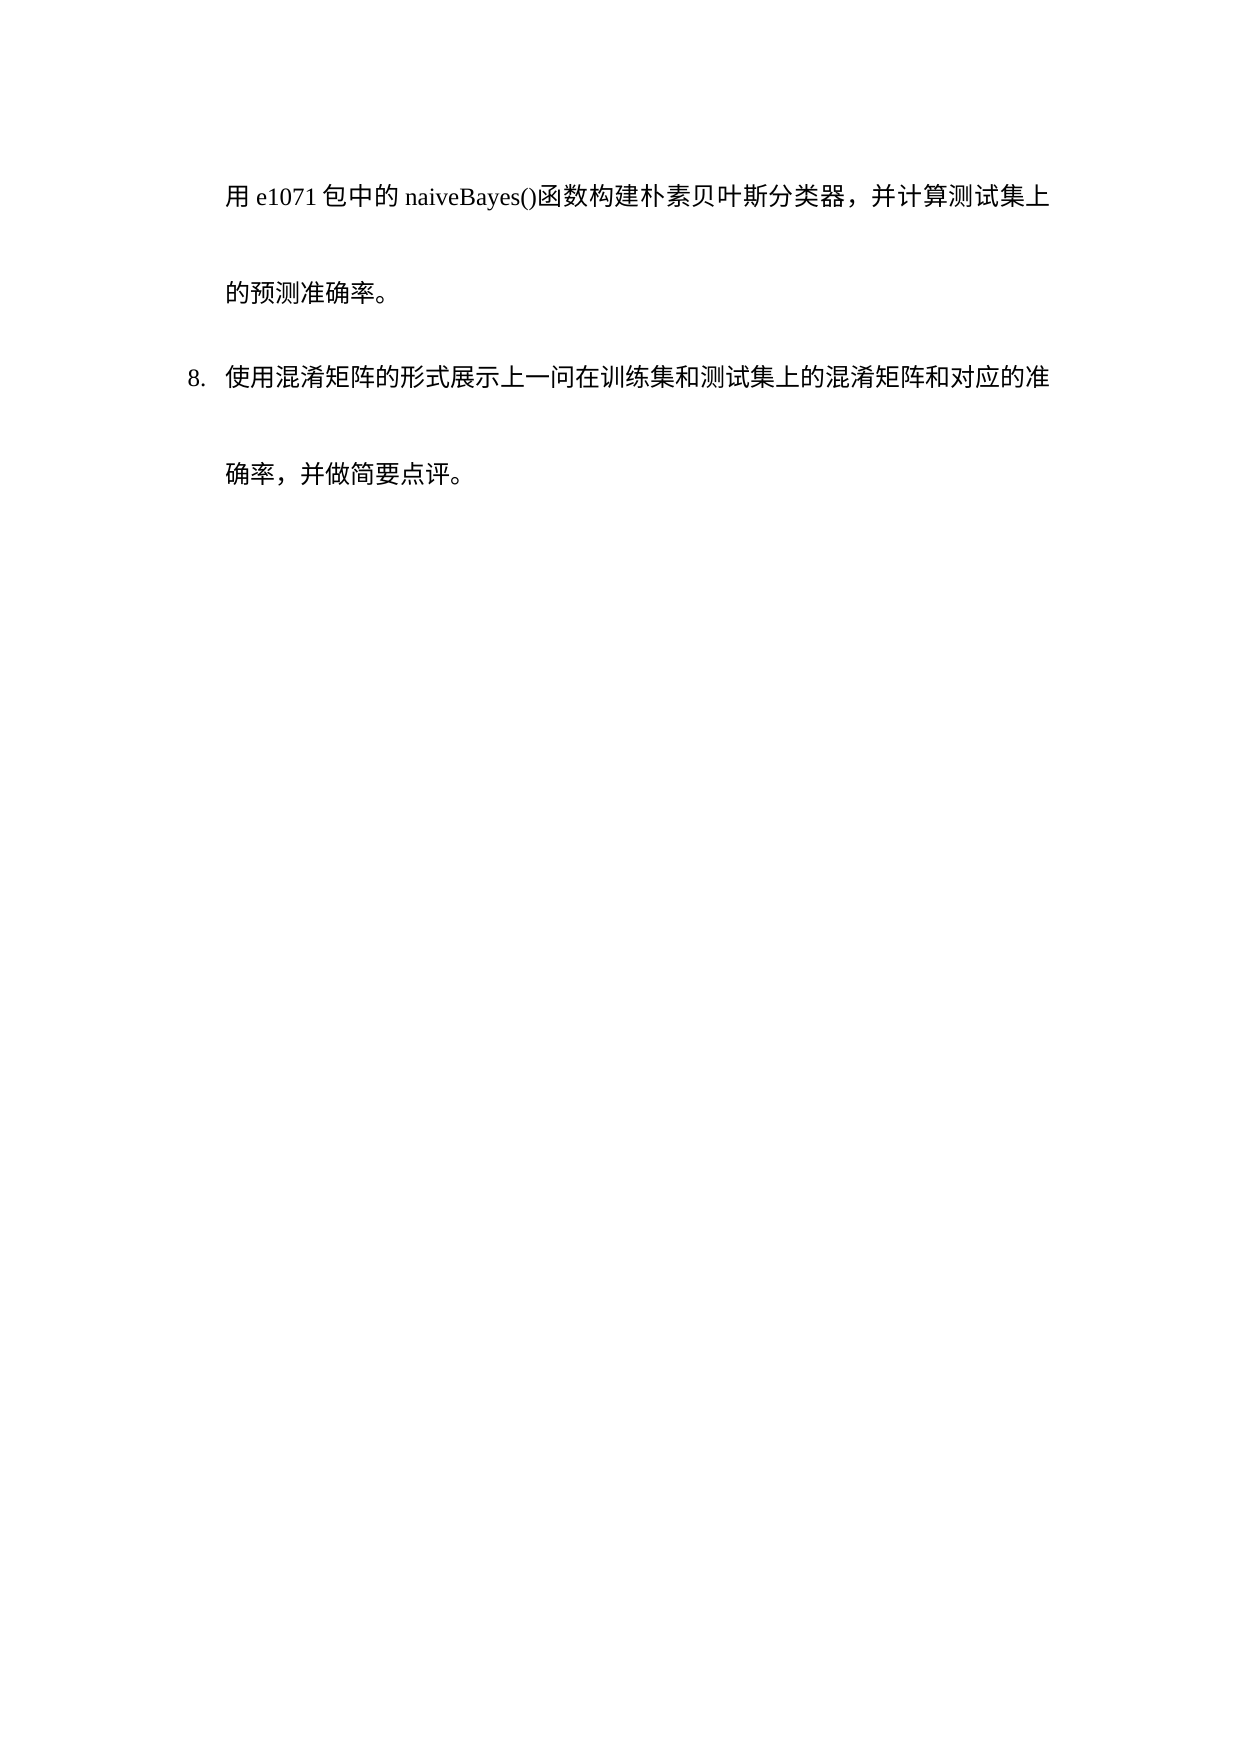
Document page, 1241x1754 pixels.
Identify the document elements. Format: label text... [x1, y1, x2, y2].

list 使用混淆矩阵的形式展示上一问在训练集和测试集上的混淆矩阵和对应的准确率，并做简要点评。 [187, 343, 1053, 505]
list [187, 162, 1053, 324]
